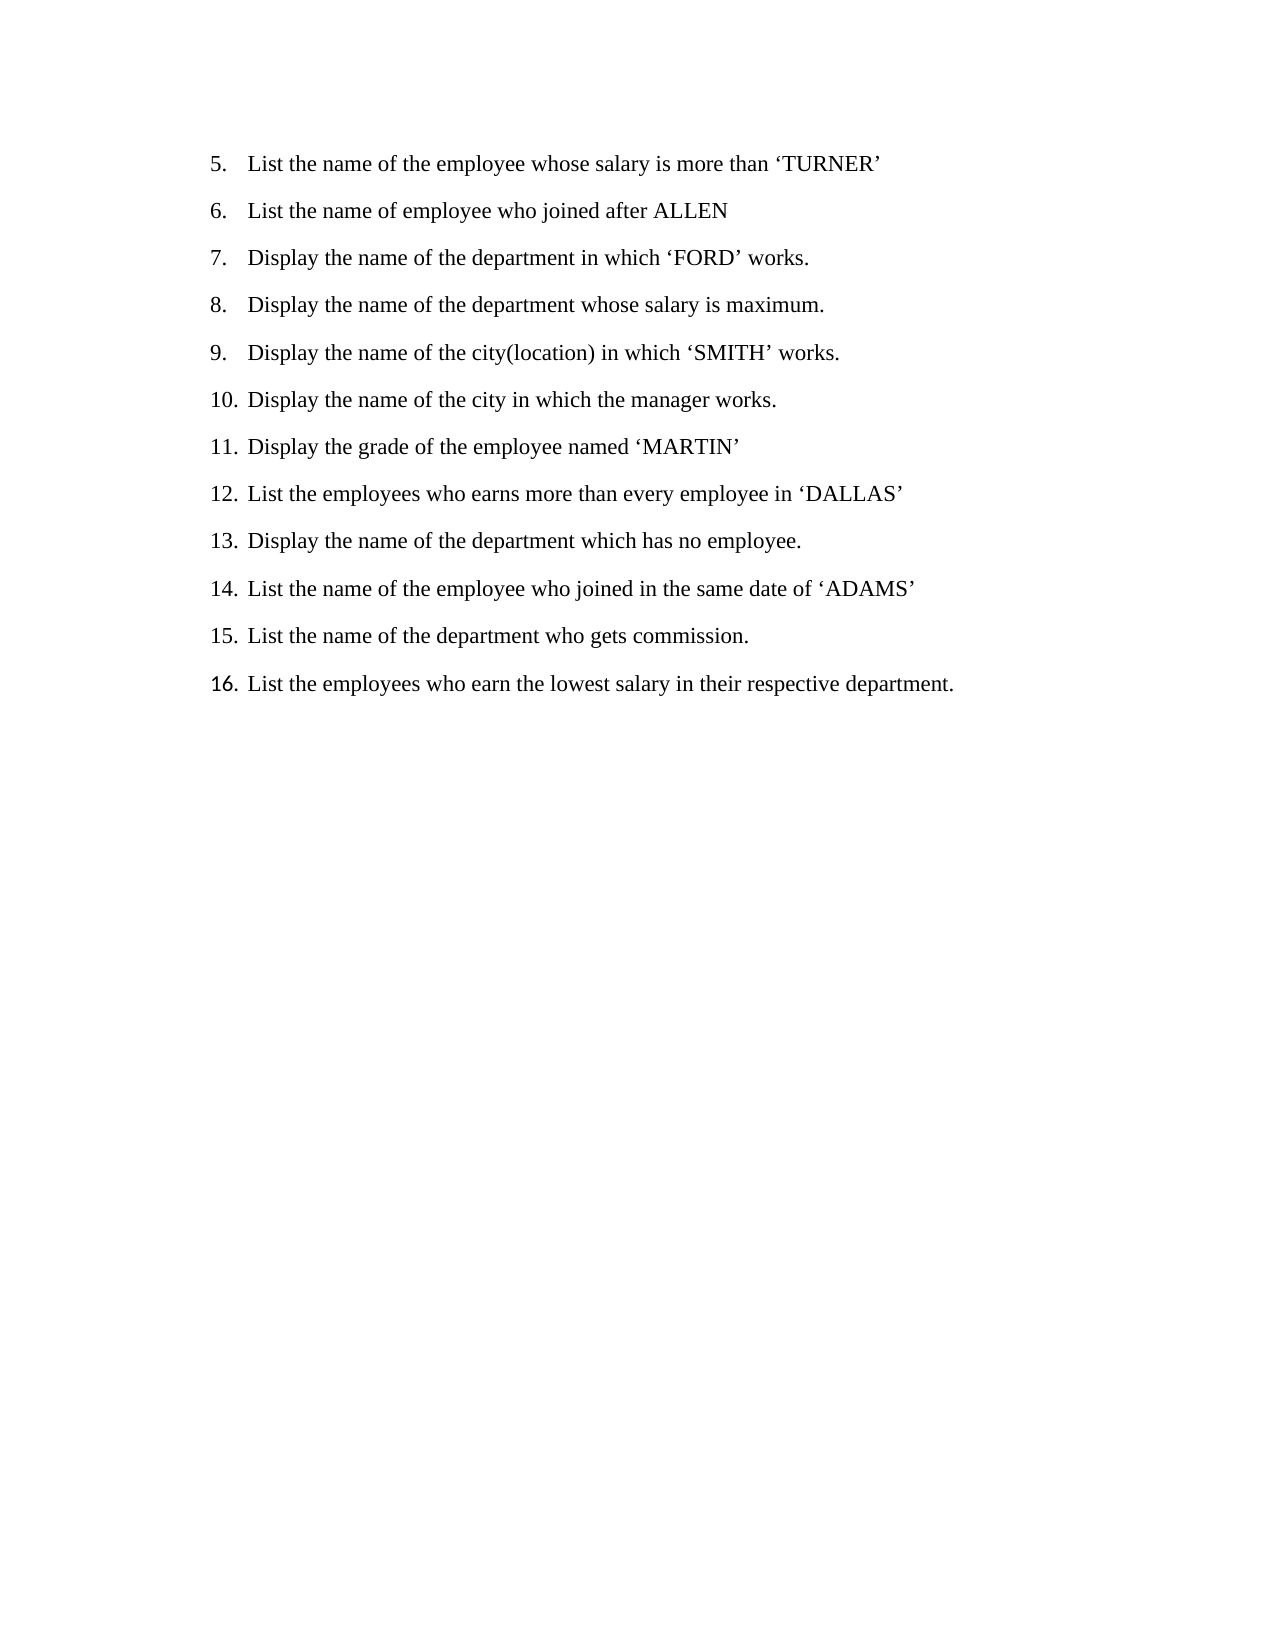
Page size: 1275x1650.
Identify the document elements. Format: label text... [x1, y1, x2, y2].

list Display the name of the department which has no employee. [210, 527, 1125, 554]
list Display the name of the department in which ‘FORD’ works. [210, 244, 1125, 271]
list List the name of employee who joined after ALLEN [210, 197, 1125, 223]
list Display the name of the city in which the manager works. [210, 386, 1125, 412]
list List the name of the employee who joined in the same date of ‘ADAMS’ [210, 575, 1125, 601]
list Display the name of the city(location) in which ‘SMITH’ works. [210, 339, 1125, 365]
list Display the grade of the employee named ‘MARTIN’ [210, 433, 1125, 459]
list Display the name of the department whose salary is maximum. [210, 292, 1125, 318]
list List the employees who earns more than every employee in ‘DALLAS’ [210, 480, 1125, 507]
list List the employees who earn the lowest salary in their respective department. [210, 669, 1125, 697]
list List the name of the employee whose salary is more than ‘TURNER’ [210, 150, 1125, 176]
list List the name of the department who gets commission. [210, 622, 1125, 648]
